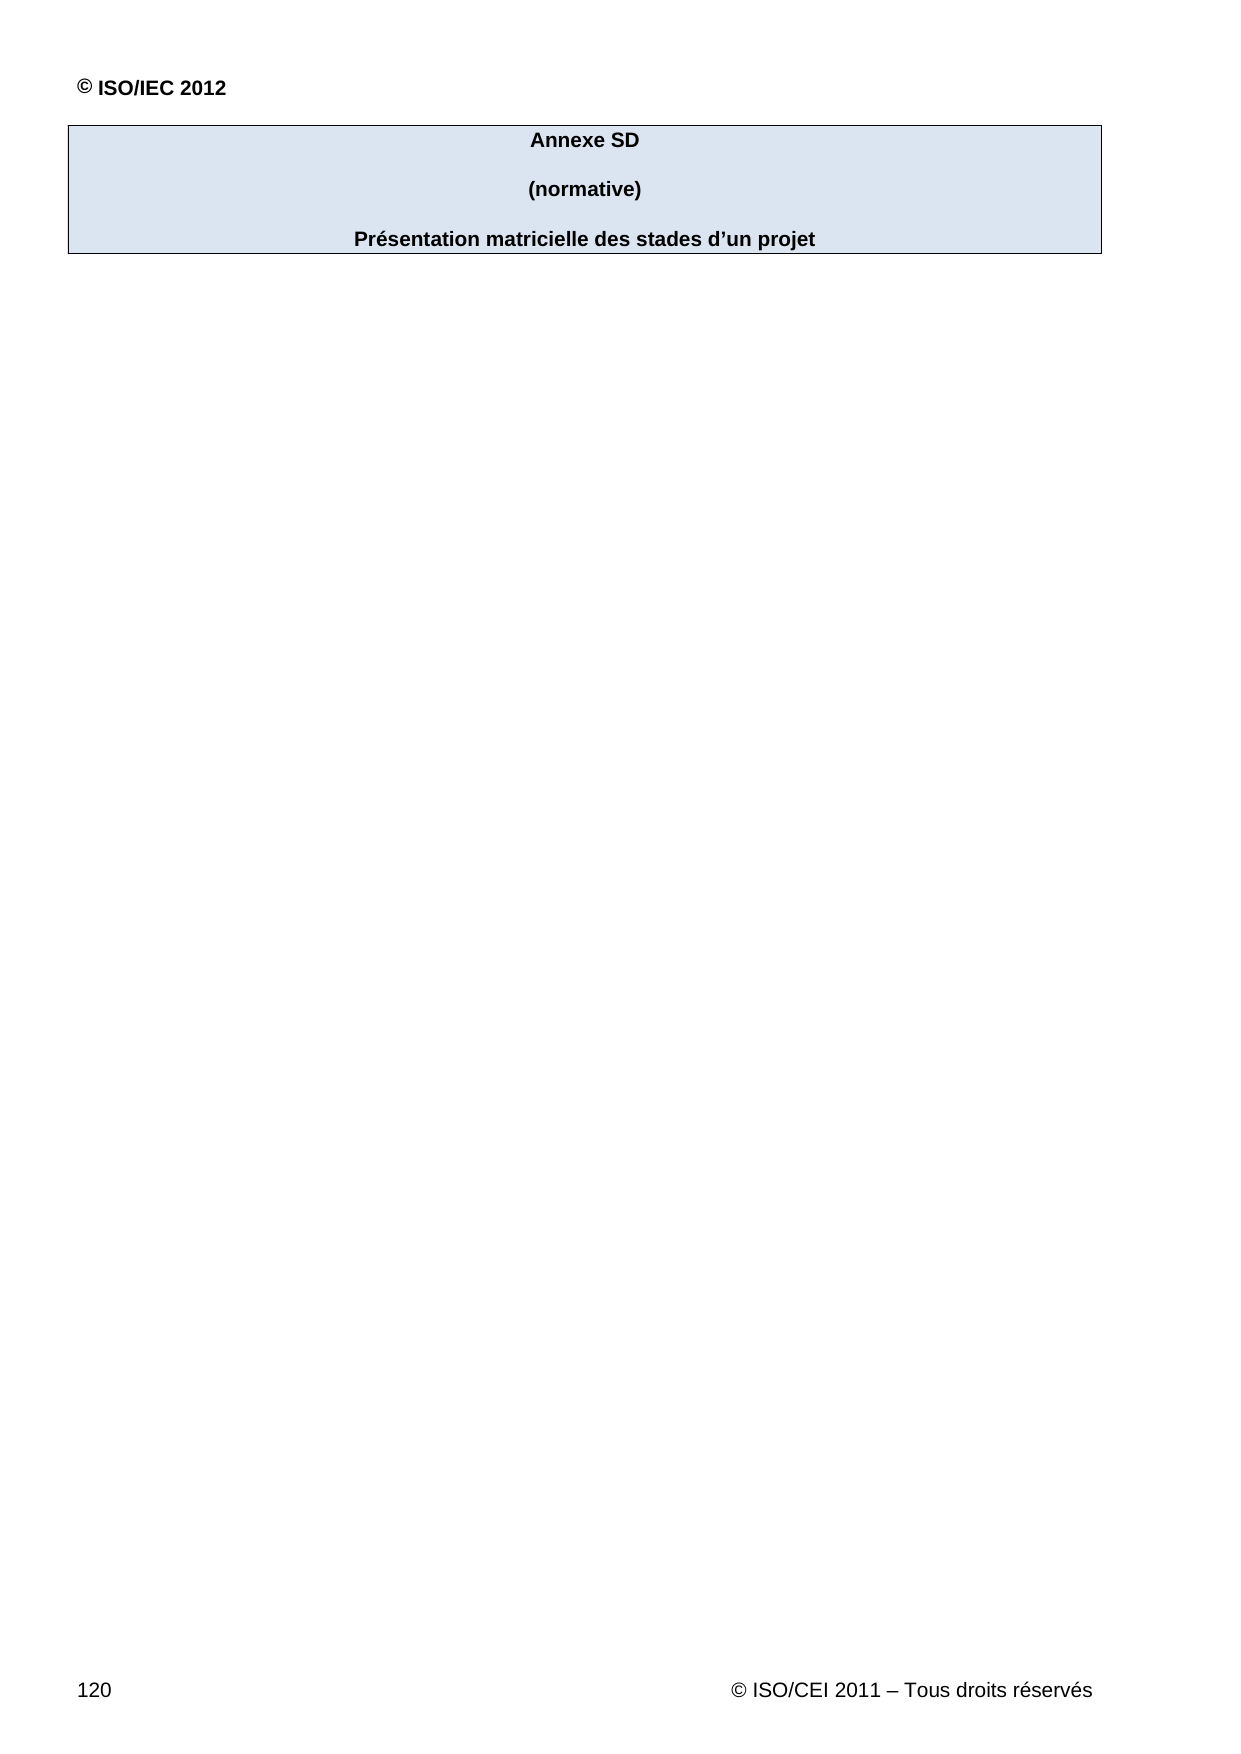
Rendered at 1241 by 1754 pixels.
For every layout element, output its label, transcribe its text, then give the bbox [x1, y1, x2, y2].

text Présentation matricielle des stades d’un projet [69, 223, 1101, 253]
text Annexe SD [69, 126, 1101, 152]
text (normative) [69, 174, 1101, 201]
